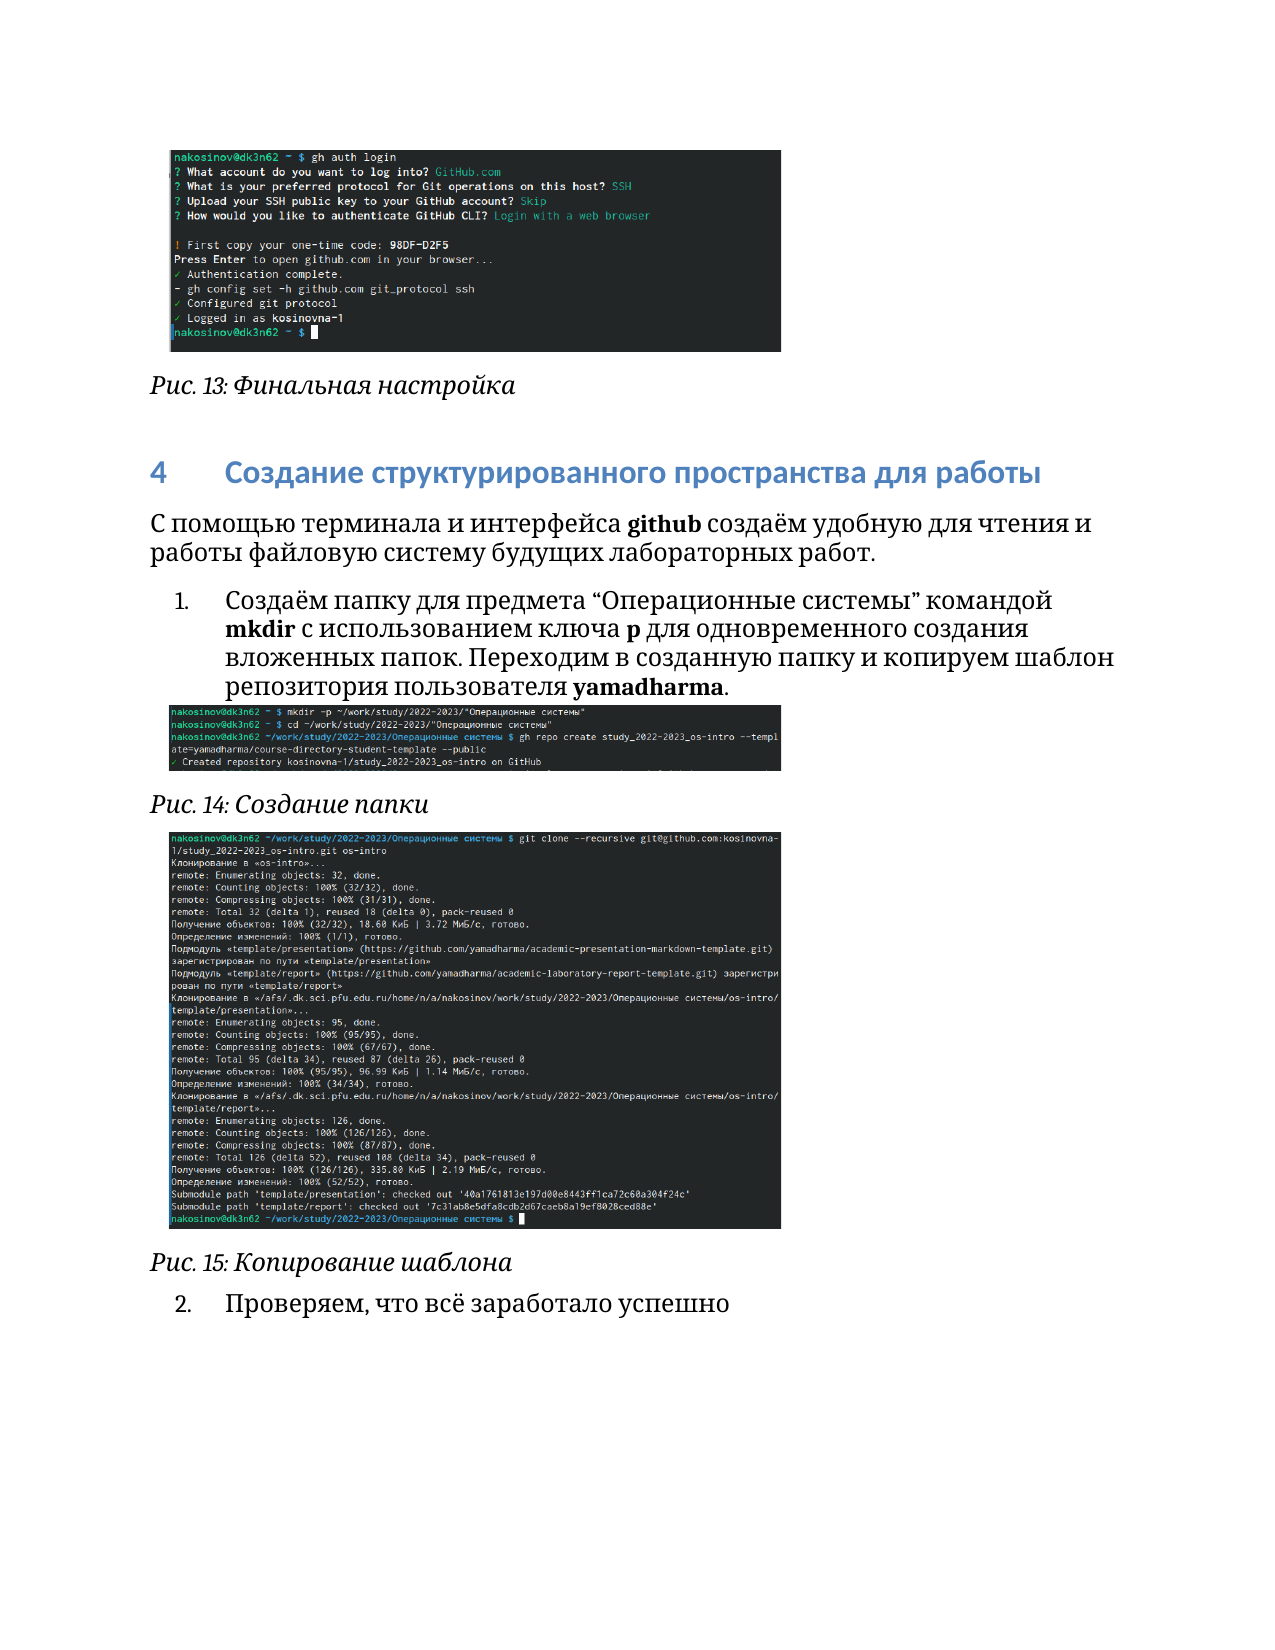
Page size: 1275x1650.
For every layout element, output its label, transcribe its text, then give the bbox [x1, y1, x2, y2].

list Проверяем, что всё заработало успешно [175, 1290, 1125, 1319]
picture [168, 832, 782, 1229]
text С помощью терминала и интерфейса github создаём удобную для чтения и работы файловую систему будущих лабораторных работ. [150, 510, 1125, 568]
subtitle 4 Создание структурированного пространства для работы [150, 451, 1125, 492]
picture [168, 705, 782, 771]
text Рис. 15: Копирование шаблона [150, 1249, 1125, 1278]
text Рис. 13: Финальная настройка [150, 372, 1125, 401]
list Создаём папку для предмета “Операционные системы” командой mkdir с использованием ключа p для одновременного создания вложенных папок. Переходим в созданную папку и копируем шаблон репозитория пользователя yamadharma. [175, 587, 1125, 702]
text Рис. 14: Создание папки [150, 791, 1125, 820]
picture [168, 150, 782, 352]
